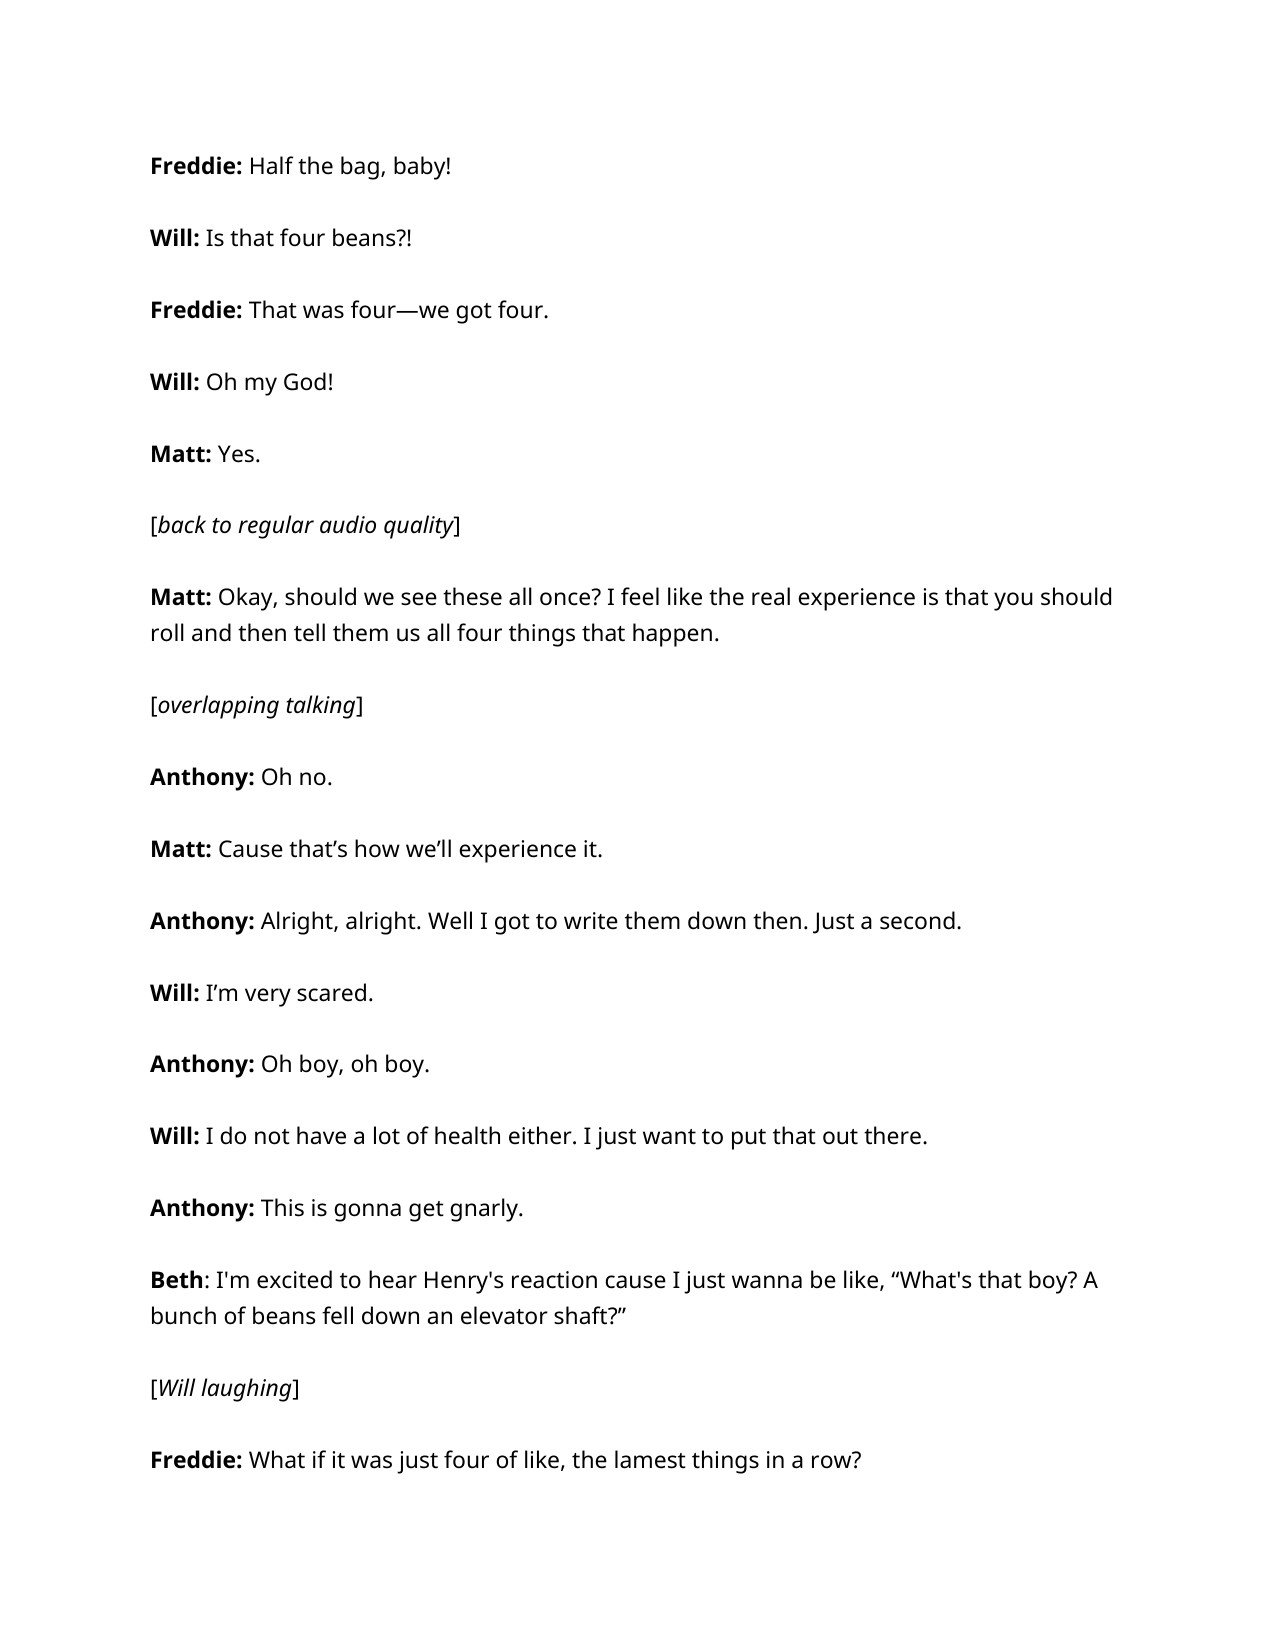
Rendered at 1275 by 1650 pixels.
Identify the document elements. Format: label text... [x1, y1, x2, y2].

text Anthony: Alright, alright. Well I got to write them down then. Just a second. [150, 905, 1125, 936]
text Freddie: What if it was just four of like, the lamest things in a row? [150, 1444, 1125, 1475]
text Will: Is that four beans?! [150, 222, 1125, 253]
text Will: Oh my God! [150, 366, 1125, 397]
text Beth: I'm excited to hear Henry's reaction cause I just wanna be like, “What's that boy? A bunch of beans fell down an elevator shaft?” [150, 1264, 1125, 1331]
text Matt: Cause that’s how we’ll experience it. [150, 833, 1125, 864]
text [Will laughing] [150, 1372, 1125, 1403]
text Will: I do not have a lot of health either. I just want to put that out there. [150, 1120, 1125, 1152]
text Anthony: This is gonna get gnarly. [150, 1192, 1125, 1223]
text [overlapping talking] [150, 689, 1125, 720]
text Anthony: Oh no. [150, 761, 1125, 792]
text Matt: Yes. [150, 437, 1125, 469]
text Anthony: Oh boy, oh boy. [150, 1048, 1125, 1080]
text Freddie: Half the bag, baby! [150, 150, 1125, 181]
text Will: I’m very scared. [150, 977, 1125, 1008]
text Matt: Okay, should we see these all once? I feel like the real experience is that you should roll and then tell them us all four things that happen. [150, 581, 1125, 648]
text [back to regular audio quality] [150, 509, 1125, 541]
text Freddie: That was four—we got four. [150, 294, 1125, 325]
